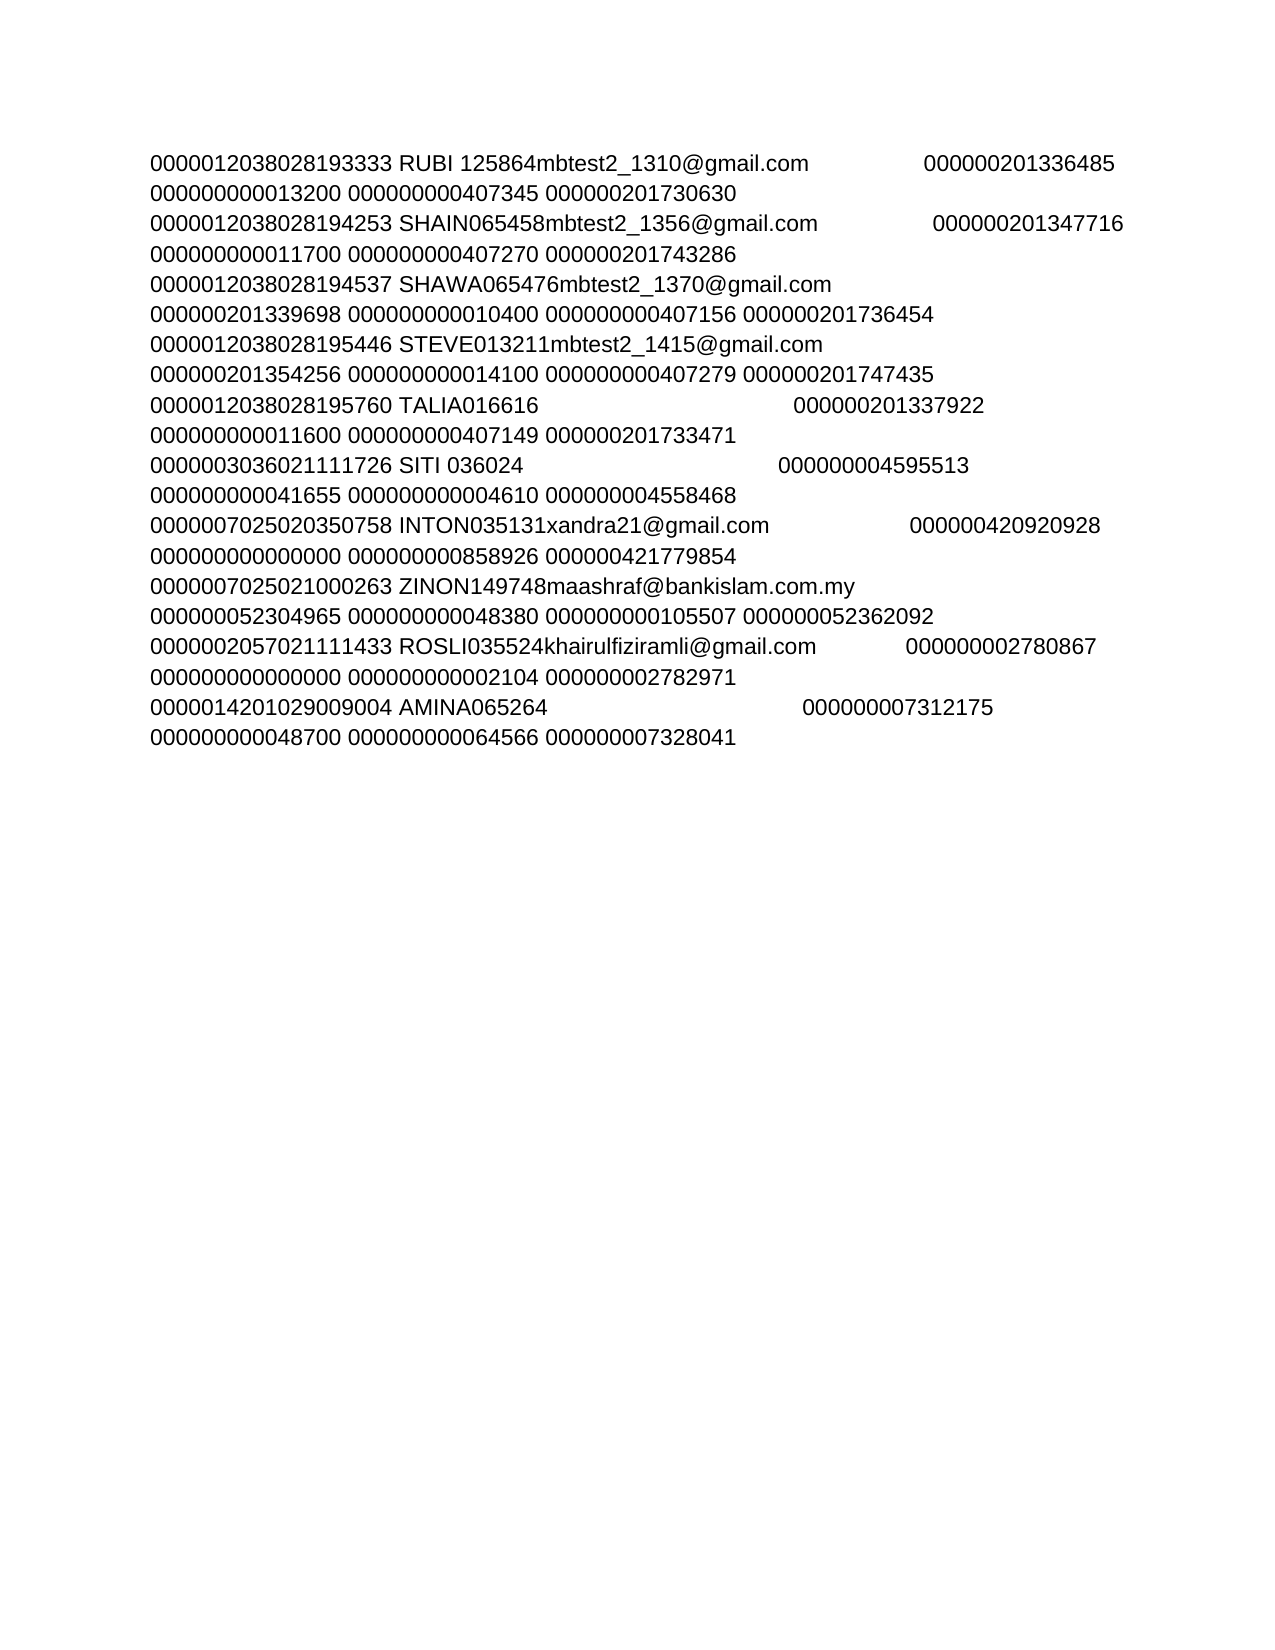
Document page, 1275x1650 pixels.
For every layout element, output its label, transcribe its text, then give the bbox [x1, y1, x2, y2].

text 0000012038028193333 RUBI 125864mbtest2_1310@gmail.com 000000201336485 000000000013200 000000000407345 000000201730630 [150, 150, 1125, 207]
text 0000002057021111433 ROSLI035524khairulfiziramli@gmail.com 000000002780867 000000000000000 000000000002104 000000002782971 [150, 633, 1125, 690]
text 0000012038028195446 STEVE013211mbtest2_1415@gmail.com 000000201354256 000000000014100 000000000407279 000000201747435 [150, 331, 1125, 388]
text 0000007025021000263 ZINON149748maashraf@bankislam.com.my 000000052304965 000000000048380 000000000105507 000000052362092 [150, 573, 1125, 629]
text 0000012038028194537 SHAWA065476mbtest2_1370@gmail.com 000000201339698 000000000010400 000000000407156 000000201736454 [150, 271, 1125, 327]
text 0000012038028195760 TALIA016616 000000201337922 000000000011600 000000000407149 000000201733471 [150, 392, 1125, 448]
text 0000012038028194253 SHAIN065458mbtest2_1356@gmail.com 000000201347716 000000000011700 000000000407270 000000201743286 [150, 210, 1125, 267]
text 0000007025020350758 INTON035131xandra21@gmail.com 000000420920928 000000000000000 000000000858926 000000421779854 [150, 512, 1125, 569]
text 0000003036021111726 SITI 036024 000000004595513 000000000041655 000000000004610 000000004558468 [150, 452, 1125, 509]
text 0000014201029009004 AMINA065264 000000007312175 000000000048700 000000000064566 000000007328041 [150, 694, 1125, 750]
